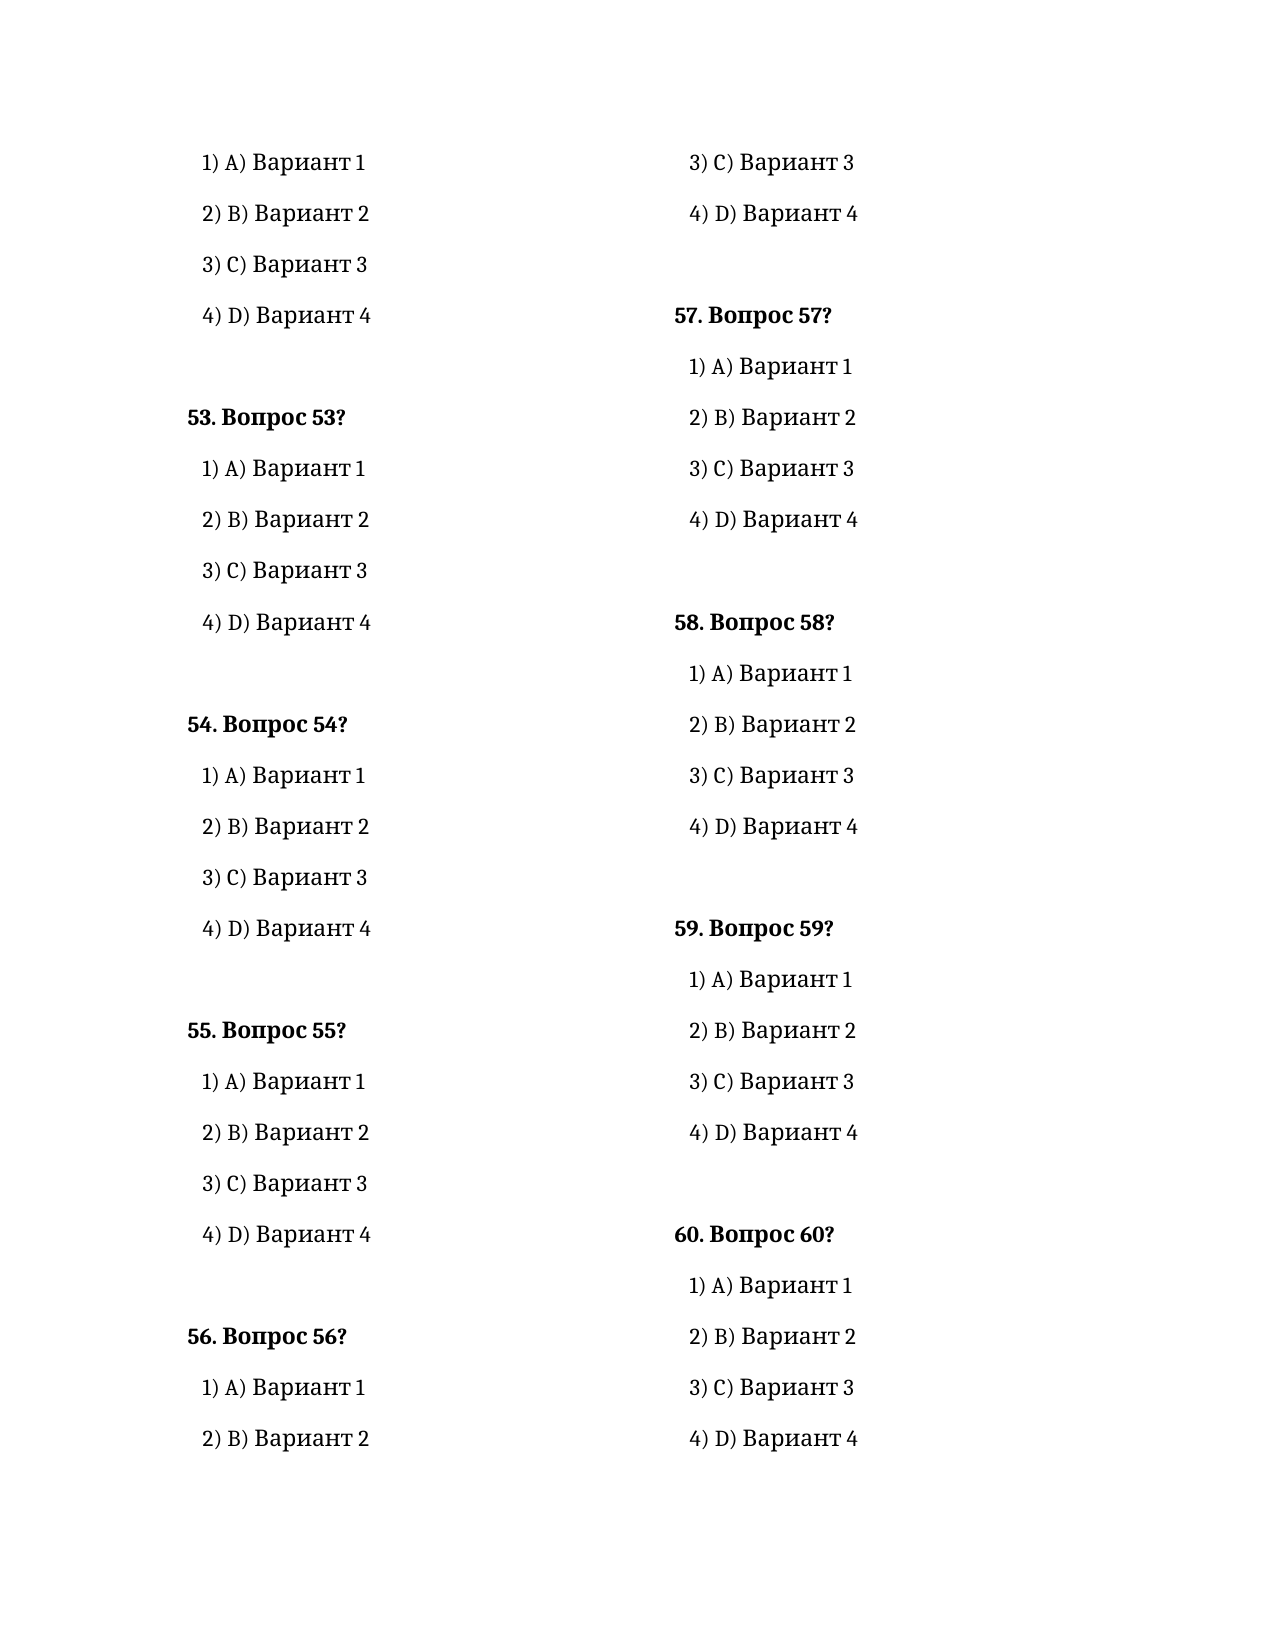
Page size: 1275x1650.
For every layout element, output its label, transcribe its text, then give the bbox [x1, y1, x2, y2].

text 58. Вопрос 58? [674, 609, 1087, 636]
text 57. Вопрос 57? [674, 303, 1087, 329]
text 2) B) Вариант 2 [674, 711, 1087, 738]
text 1) A) Вариант 1 [674, 1273, 1087, 1299]
text 1) A) Вариант 1 [187, 150, 601, 176]
text 1) A) Вариант 1 [187, 1375, 601, 1401]
text 4) D) Вариант 4 [187, 1222, 601, 1248]
text 1) A) Вариант 1 [674, 660, 1087, 687]
text 3) C) Вариант 3 [674, 150, 1087, 176]
text 60. Вопрос 60? [674, 1222, 1087, 1248]
text 2) B) Вариант 2 [187, 201, 601, 227]
text 3) C) Вариант 3 [187, 1171, 601, 1197]
text 4) D) Вариант 4 [674, 507, 1087, 534]
text 4) D) Вариант 4 [187, 303, 601, 329]
text 2) B) Вариант 2 [187, 507, 601, 534]
text 55. Вопрос 55? [187, 1018, 601, 1044]
text 59. Вопрос 59? [674, 916, 1087, 942]
text 2) B) Вариант 2 [187, 813, 601, 840]
text 3) C) Вариант 3 [187, 252, 601, 278]
text 4) D) Вариант 4 [674, 1120, 1087, 1146]
text 1) A) Вариант 1 [674, 354, 1087, 381]
text 2) B) Вариант 2 [674, 1018, 1087, 1044]
text 1) A) Вариант 1 [187, 762, 601, 789]
text 1) A) Вариант 1 [187, 1069, 601, 1095]
text 4) D) Вариант 4 [674, 1426, 1087, 1452]
text 4) D) Вариант 4 [187, 609, 601, 636]
text 54. Вопрос 54? [187, 711, 601, 738]
text 2) B) Вариант 2 [187, 1426, 601, 1452]
text 3) C) Вариант 3 [674, 1069, 1087, 1095]
text 4) D) Вариант 4 [674, 813, 1087, 840]
text 4) D) Вариант 4 [187, 916, 601, 942]
text 1) A) Вариант 1 [187, 456, 601, 483]
text 2) B) Вариант 2 [187, 1120, 601, 1146]
text 3) C) Вариант 3 [674, 1375, 1087, 1401]
text 3) C) Вариант 3 [187, 864, 601, 891]
text 4) D) Вариант 4 [674, 201, 1087, 227]
text 3) C) Вариант 3 [674, 456, 1087, 483]
text 56. Вопрос 56? [187, 1324, 601, 1350]
text 1) A) Вариант 1 [674, 967, 1087, 993]
text 3) C) Вариант 3 [187, 558, 601, 585]
text 2) B) Вариант 2 [674, 405, 1087, 432]
text 53. Вопрос 53? [187, 405, 601, 432]
text 3) C) Вариант 3 [674, 762, 1087, 789]
text 2) B) Вариант 2 [674, 1324, 1087, 1350]
